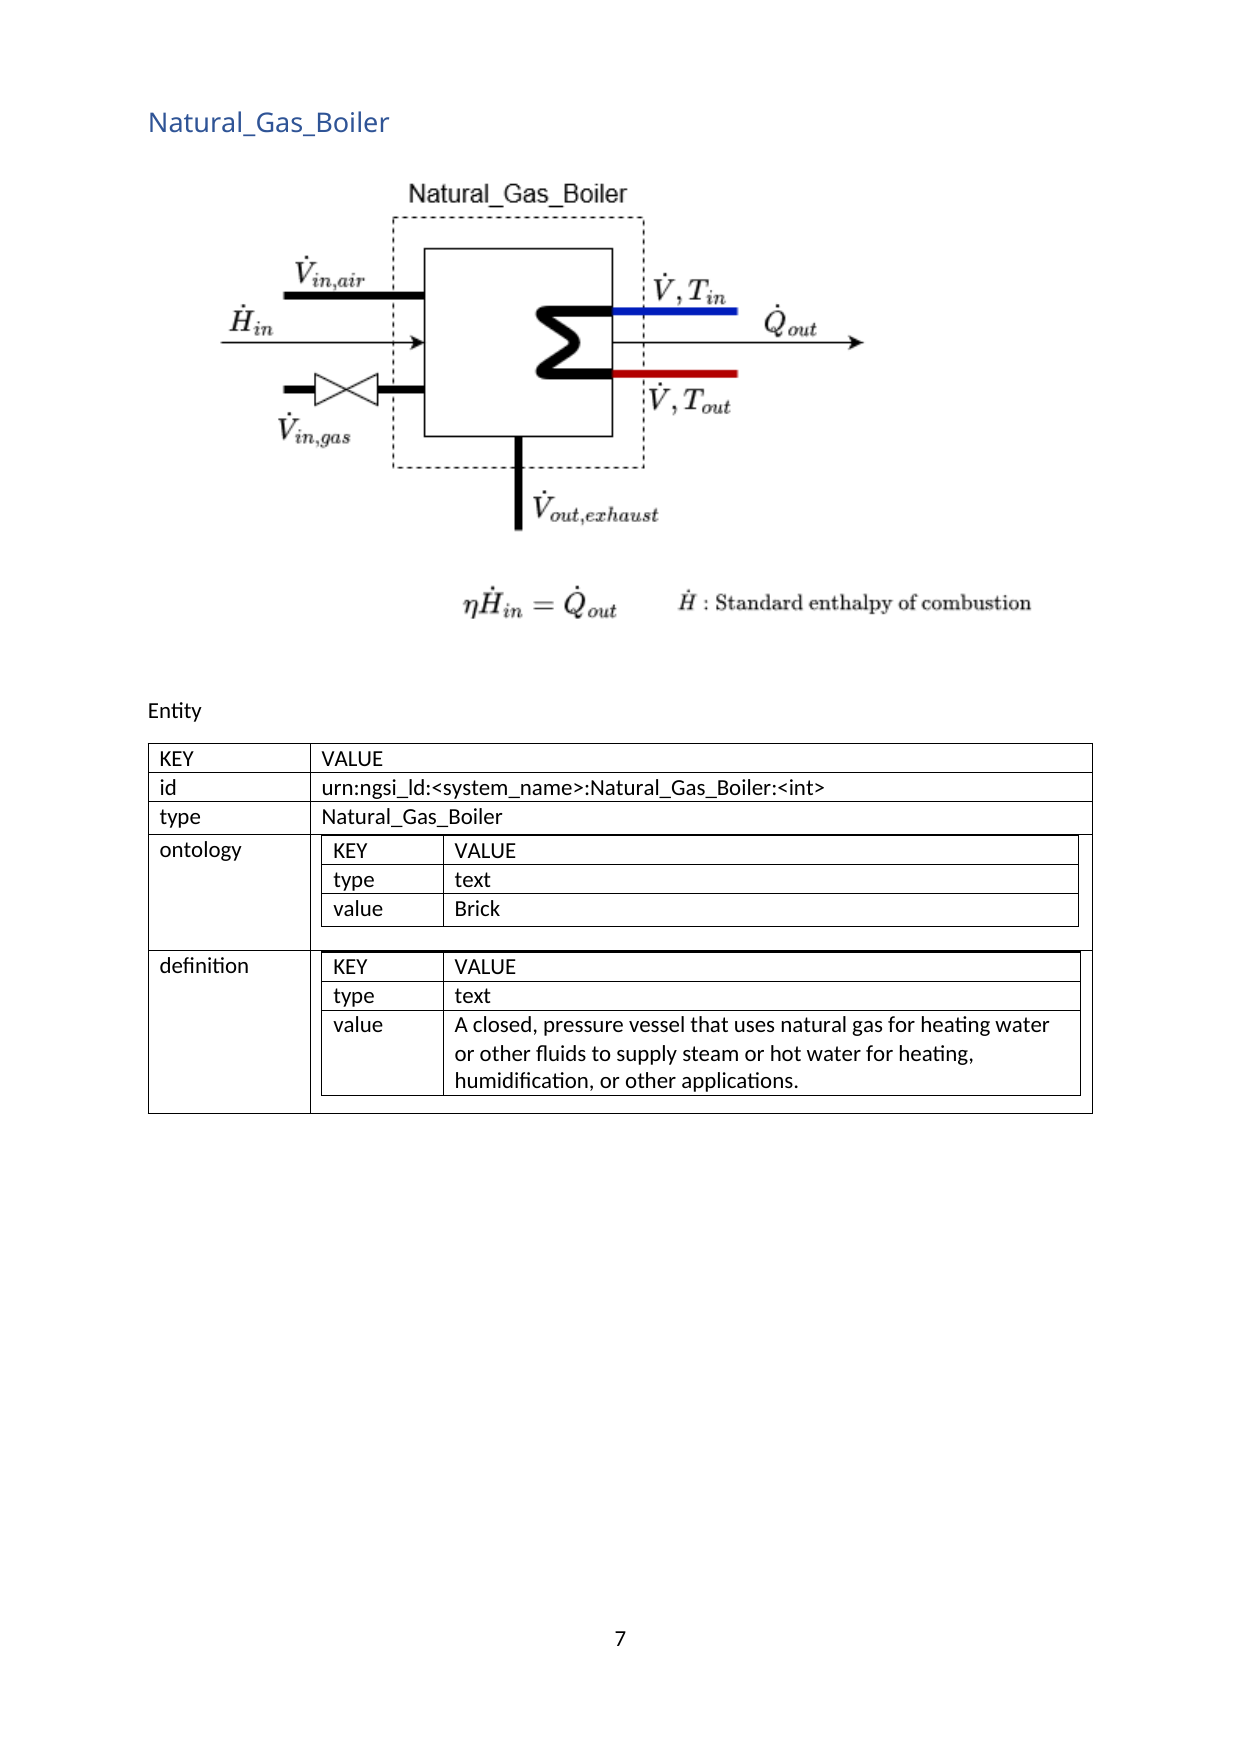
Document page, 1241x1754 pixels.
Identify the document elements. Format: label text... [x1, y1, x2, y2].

table_cell type [149, 802, 310, 834]
table_cell [311, 835, 1092, 950]
table_header KEY [149, 744, 310, 772]
picture [205, 170, 1035, 644]
table_cell ontology [149, 835, 310, 950]
table_cell [311, 951, 1092, 1112]
table_cell urn:ngsi_ld:<system_name>:Natural_Gas_Boiler:<int> [311, 773, 1092, 801]
table_cell definition [149, 951, 310, 1112]
table_header VALUE [311, 744, 1092, 772]
text Entity [148, 696, 1093, 724]
table_cell Natural_Gas_Boiler [311, 802, 1092, 834]
table_cell id [149, 773, 310, 801]
subtitle Natural_Gas_Boiler [148, 103, 1093, 140]
